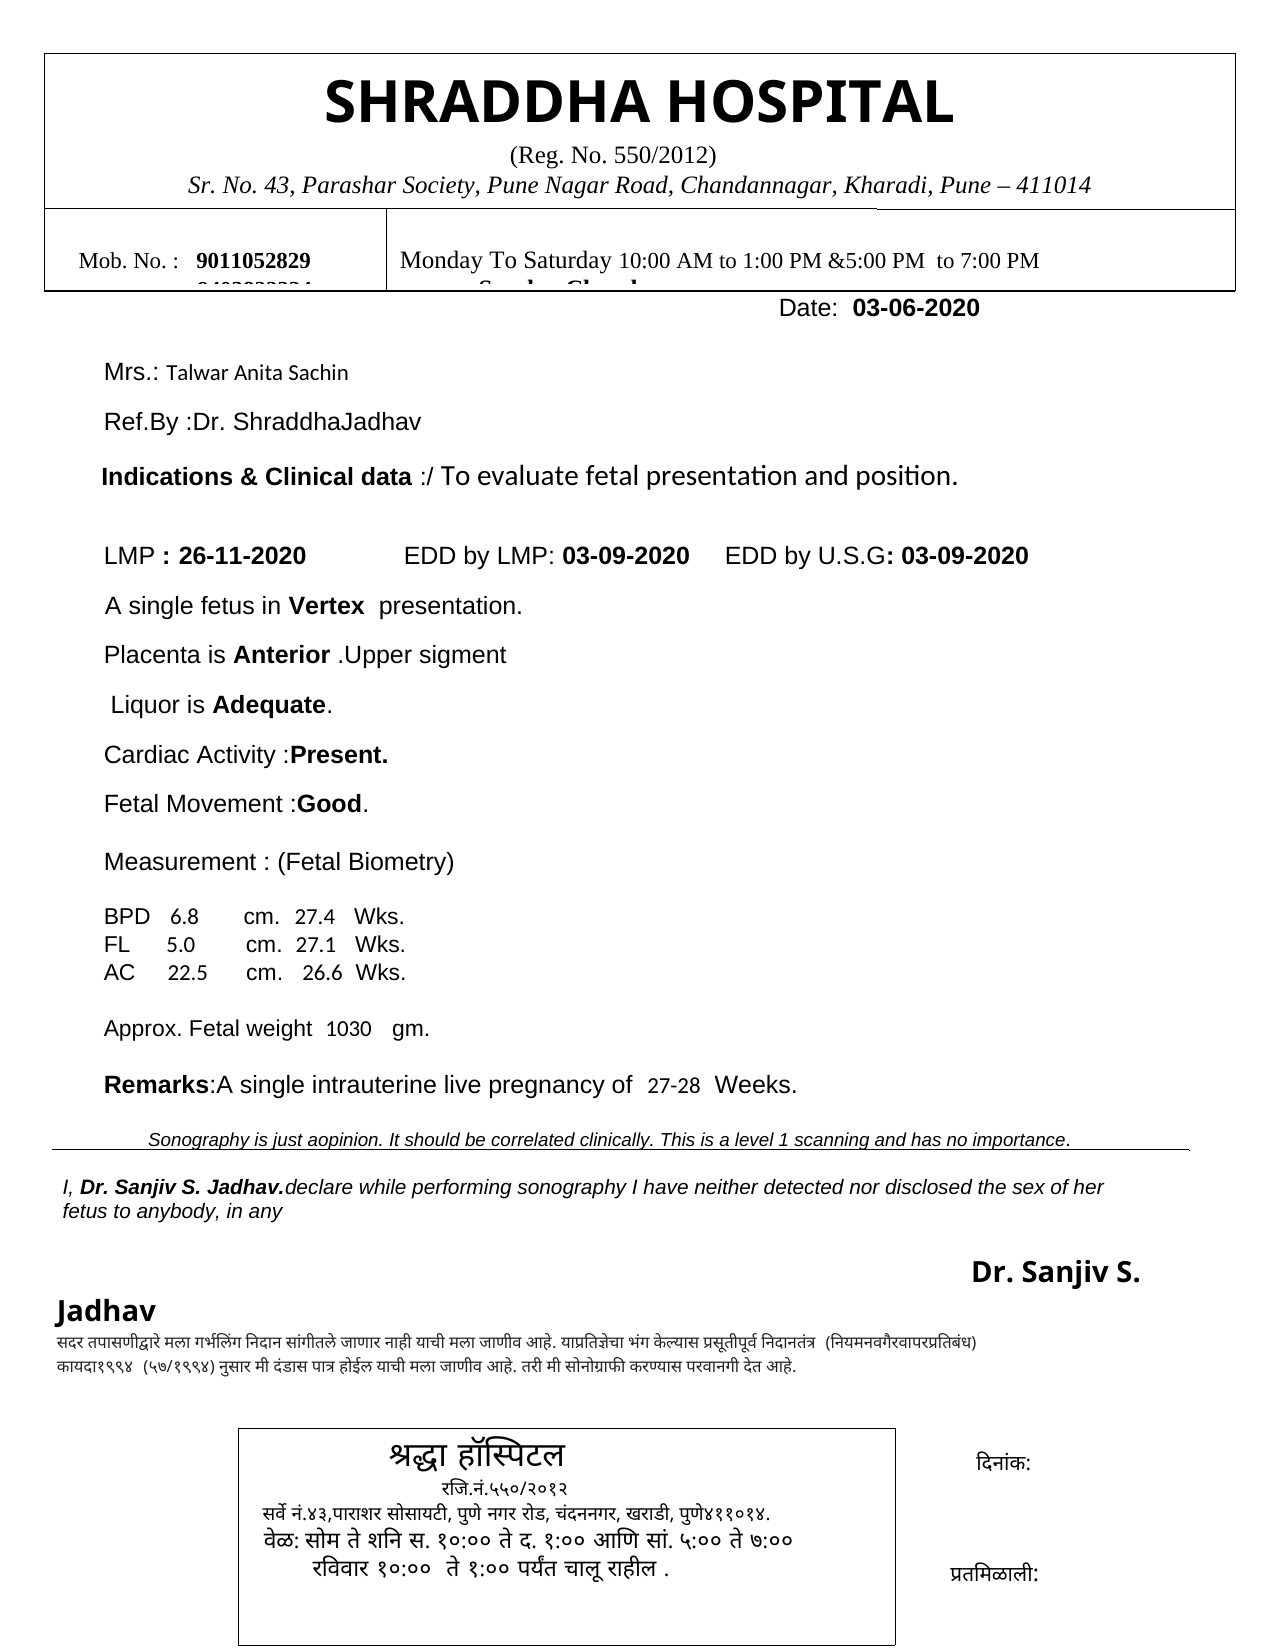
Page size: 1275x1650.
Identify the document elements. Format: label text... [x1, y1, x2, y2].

text Mrs.: [10, 357, 1228, 386]
text FL cm. Wks. [28, 930, 1228, 958]
text सदर तपासणीद्वारे मला गर्भलिंग निदान सांगीतले जाणार नाही याची मला जाणीव आहे. याप्रतिज्ञेचा भंग केल्यास प्रसूतीपूर्व निदानतंत्र (नियमनवगैरवापरप्रतिबंध) [57, 1330, 1228, 1355]
text LMP : EDD by LMP: EDD by U.S.G: [28, 541, 1228, 570]
text A single fetus in presentation. [28, 591, 1228, 619]
text Approx. Fetal weight gm. [28, 1014, 1228, 1042]
text Dr. Sanjiv S. Jadhav [57, 1251, 1228, 1330]
text प्रतमिळाली: [896, 1557, 1228, 1588]
text fetus to anybody, in any [57, 1199, 1228, 1223]
text Cardiac Activity :. [10, 739, 1228, 768]
text कायदा१९९४ (५७/१९९४) नुसार मी दंडास पात्र होईल याची मला जाणीव आहे. तरी मी सोनोग्राफी करण्यास परवानगी देत आहे. [57, 1355, 1228, 1419]
text Sonography is just aopinion. It should be correlated clinically. This is a level 1 scanning and has no importance. [28, 1127, 1228, 1151]
text I, Dr. Sanjiv S. Jadhav.declare while performing sonography I have neither detected nor disclosed the sex of her [57, 1175, 1228, 1199]
text Remarks:A single intrauterine live pregnancy of Weeks. [28, 1070, 1228, 1099]
text Ref.By :Dr. ShraddhaJadhav [10, 407, 1228, 436]
text Liquor is . [10, 690, 1228, 719]
text AC cm. Wks. [28, 958, 1228, 986]
text दिनांक: [896, 1448, 1228, 1476]
text Indications & Clinical data :/ To evaluate fetal presentation and position. [0, 457, 1228, 492]
text Date: [703, 293, 1228, 322]
text BPD cm. Wks. [10, 902, 1228, 930]
text Fetal Movement :. [10, 789, 1228, 818]
text Placenta is .Upper sigment [10, 640, 1228, 669]
text Measurement : (Fetal Biometry) [10, 847, 1228, 875]
